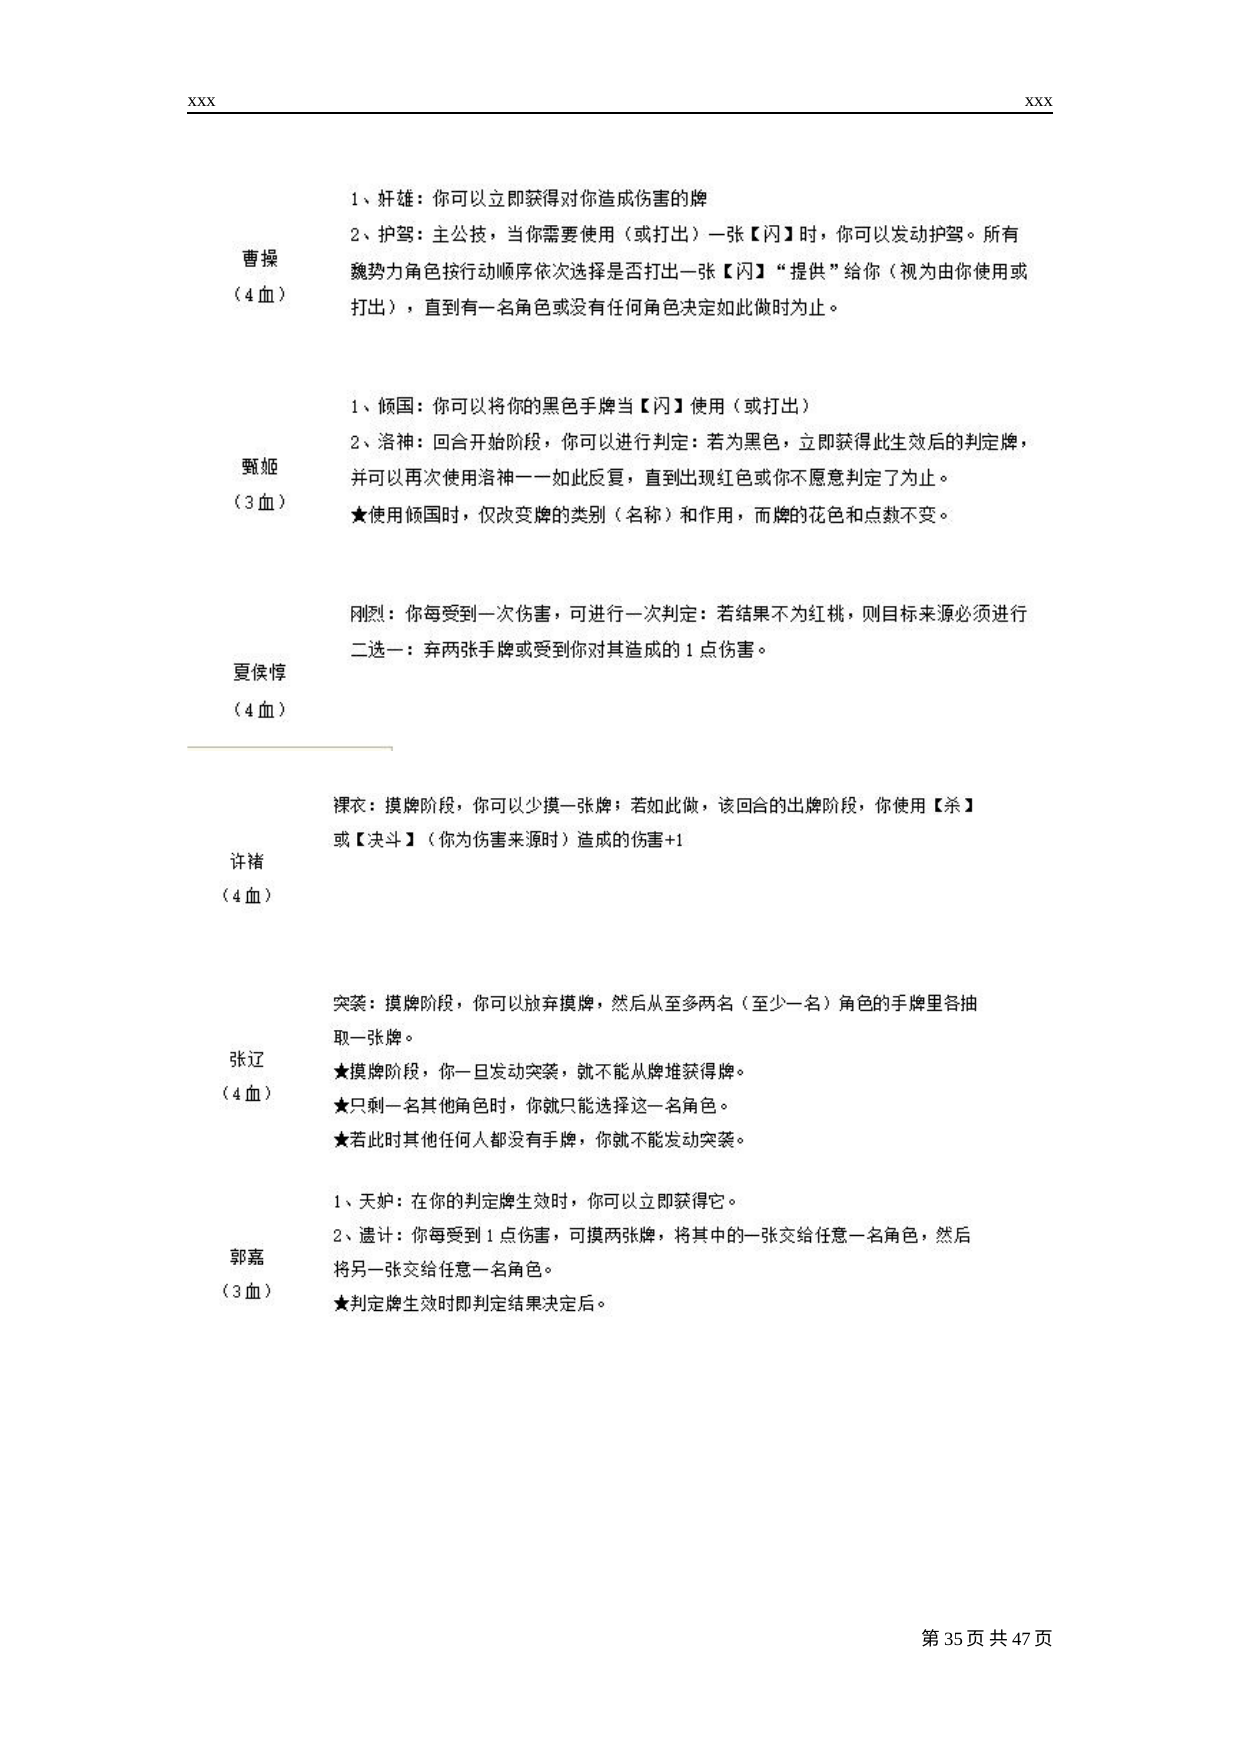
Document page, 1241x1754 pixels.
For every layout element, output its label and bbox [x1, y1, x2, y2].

picture [187, 162, 1053, 751]
picture [187, 793, 1053, 1325]
